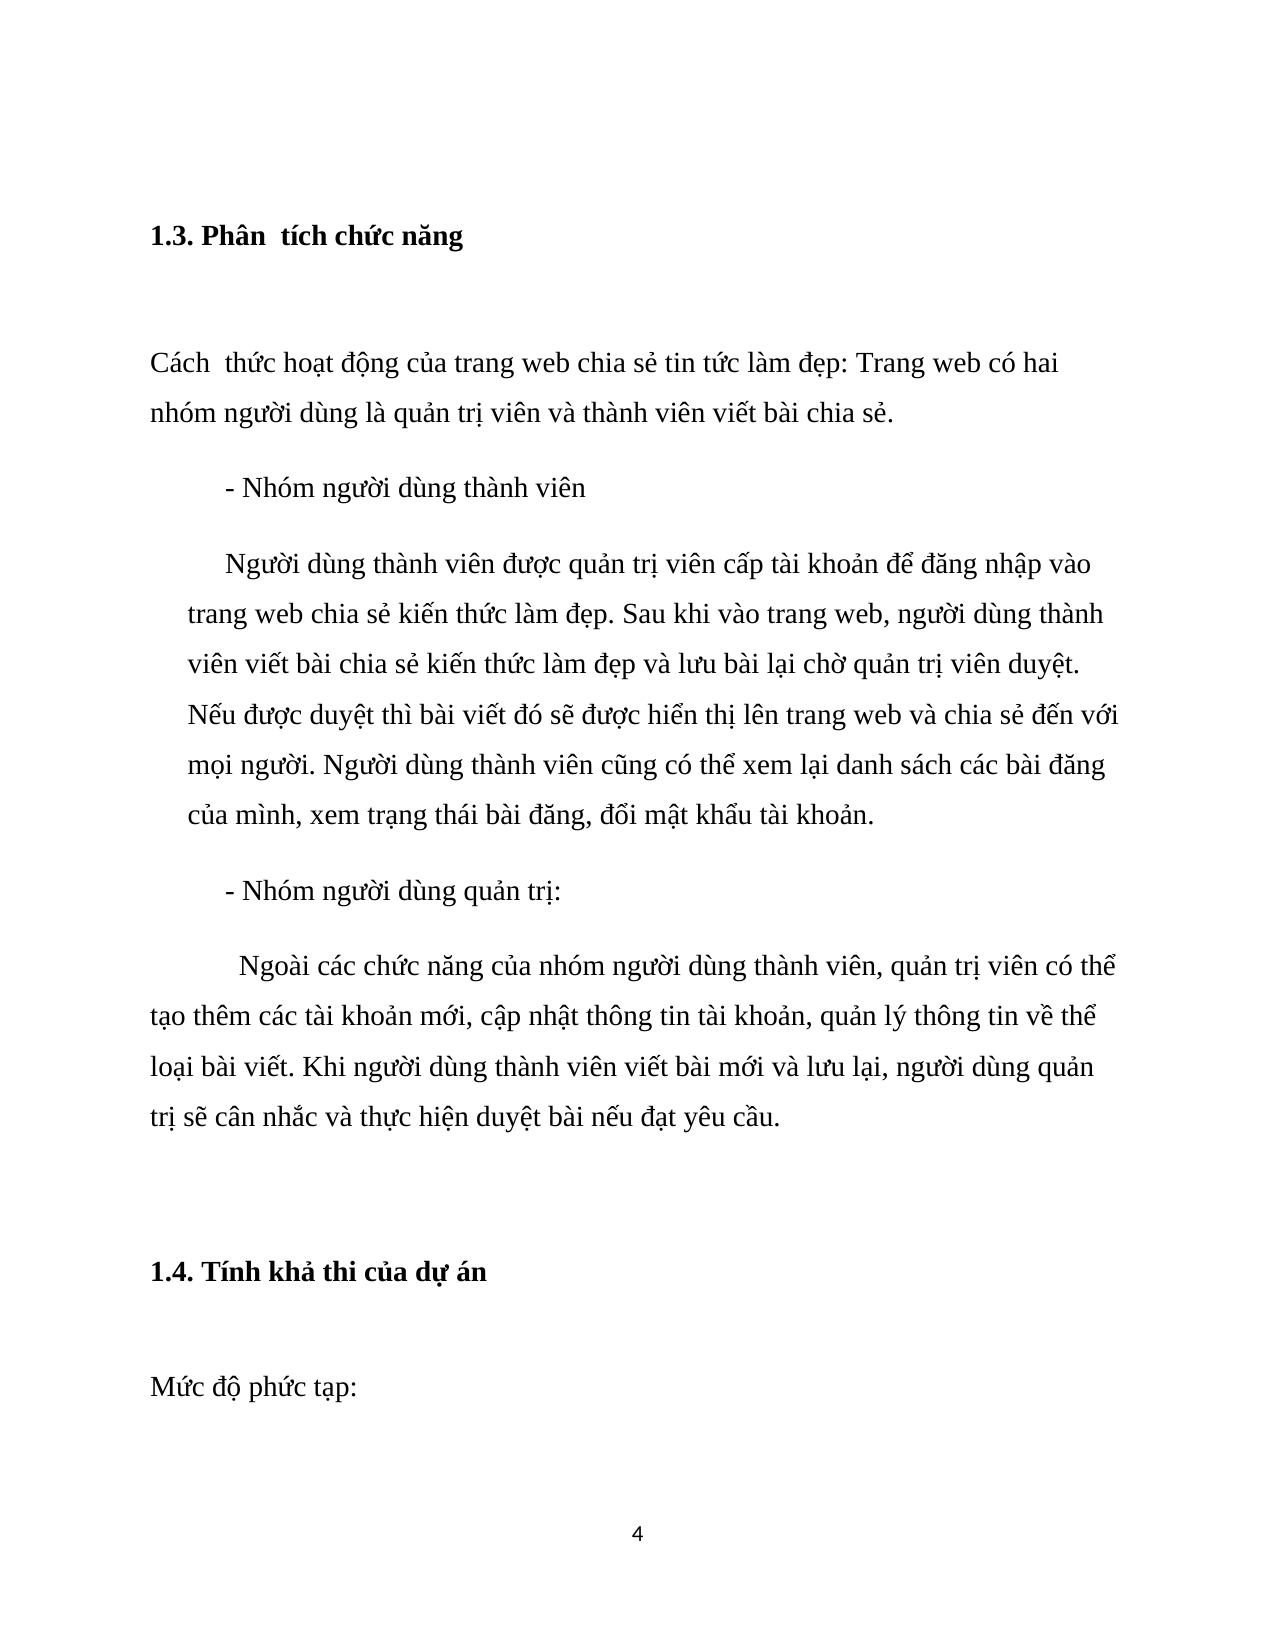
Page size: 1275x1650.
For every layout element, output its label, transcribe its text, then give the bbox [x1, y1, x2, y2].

subtitle 1.4. Tính khả thi của dự án [150, 1254, 1125, 1287]
text - Nhóm người dùng quản trị: [225, 873, 1125, 906]
text Mức độ phức tạp: [150, 1369, 1125, 1402]
text Ngoài các chức năng của nhóm người dùng thành viên, quản trị viên có thể tạo thêm các tài khoản mới, cập nhật thông tin tài khoản, quản lý thông tin về thể loại bài viết. Khi người dùng thành viên viết bài mới và lưu lại, người dùng quản trị sẽ cân nhắc và thực hiện duyệt bài nếu đạt yêu cầu. [150, 948, 1125, 1132]
text Người dùng thành viên được quản trị viên cấp tài khoản để đăng nhập vào trang web chia sẻ kiến thức làm đẹp. Sau khi vào trang web, người dùng thành viên viết bài chia sẻ kiến thức làm đẹp và lưu bài lại chờ quản trị viên duyệt. Nếu được duyệt thì bài viết đó sẽ được hiển thị lên trang web và chia sẻ đến với mọi người. Người dùng thành viên cũng có thể xem lại danh sách các bài đăng của mình, xem trạng thái bài đăng, đổi mật khẩu tài khoản. [187, 546, 1125, 831]
text - Nhóm người dùng thành viên [225, 471, 1125, 504]
subtitle 1.3. Phân tích chức năng [150, 218, 1125, 251]
text Cách thức hoạt động của trang web chia sẻ tin tức làm đẹp: Trang web có hai nhóm người dùng là quản trị viên và thành viên viết bài chia sẻ. [150, 345, 1125, 429]
